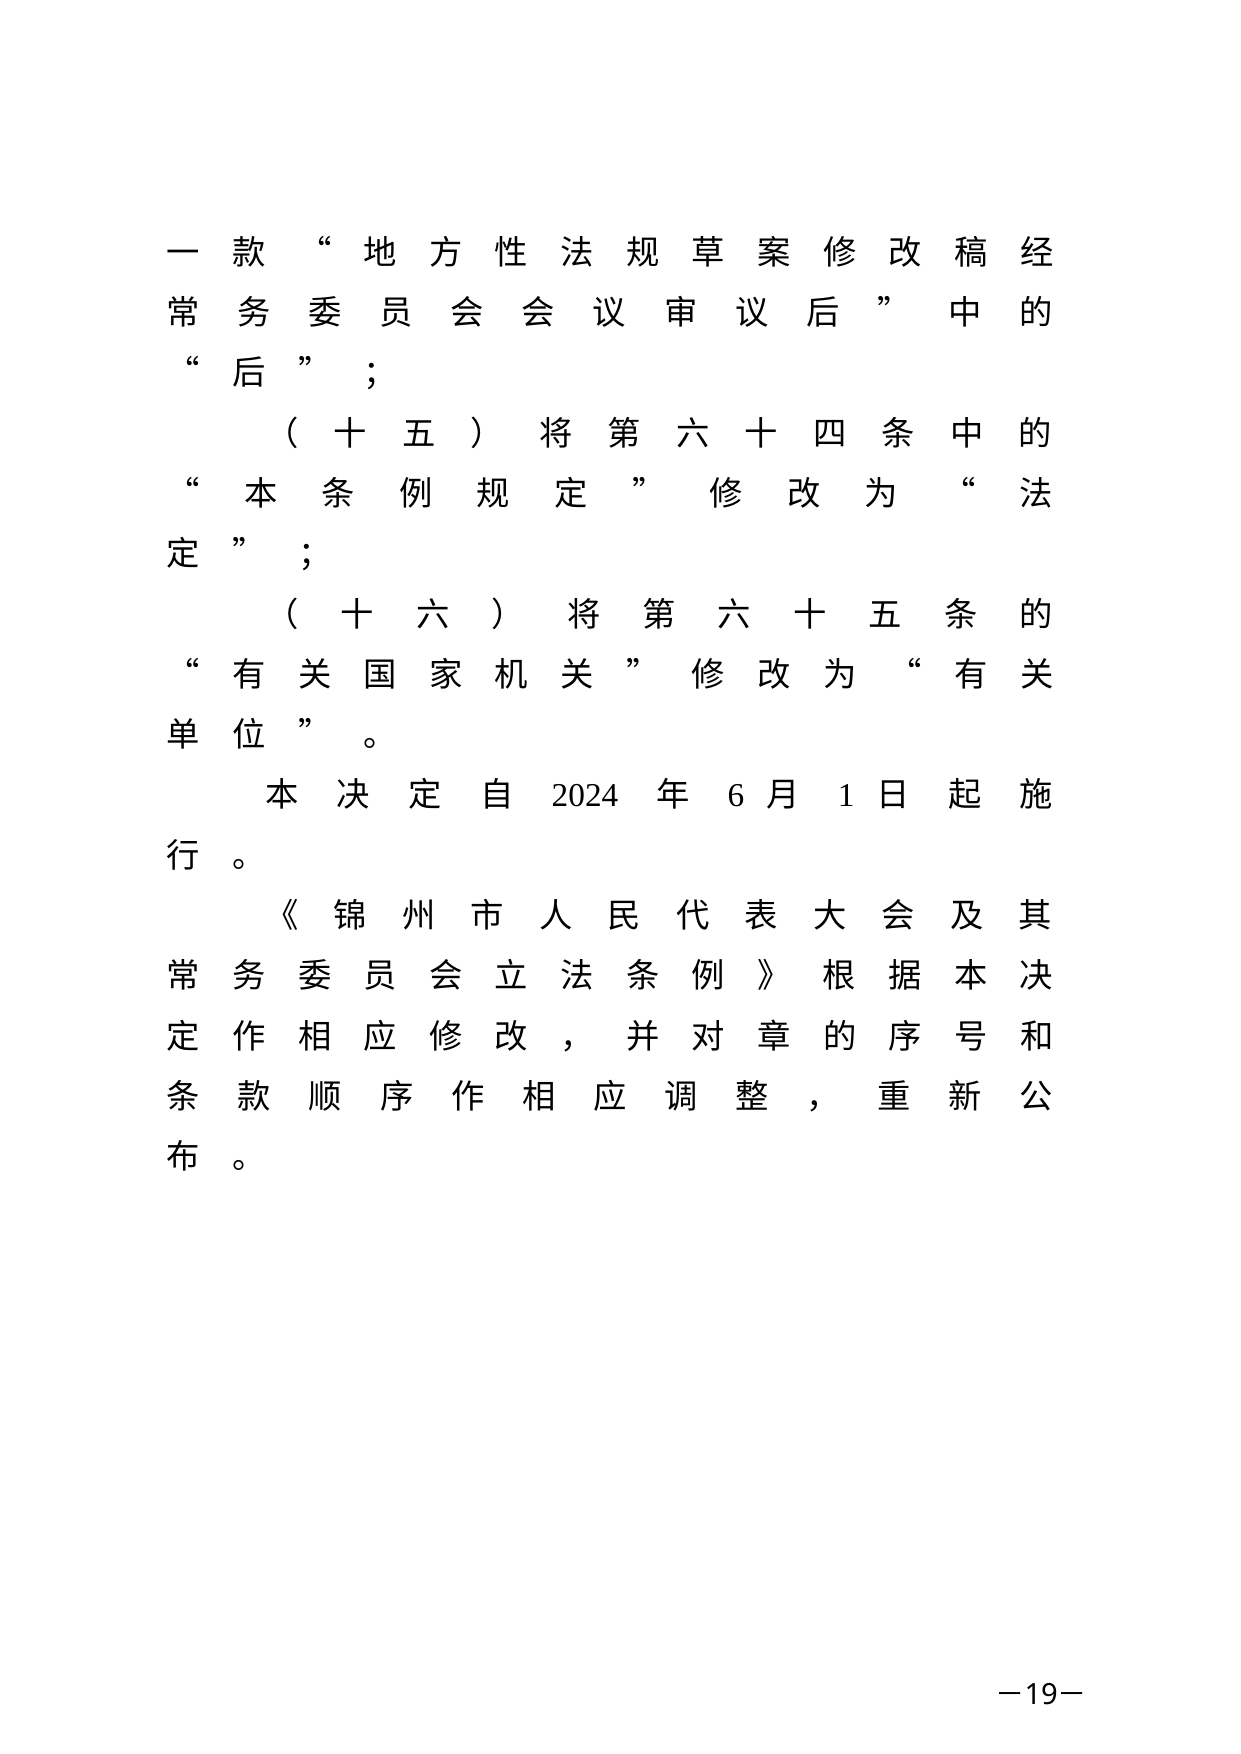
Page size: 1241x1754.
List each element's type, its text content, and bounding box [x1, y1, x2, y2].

text （十六）将第六十五条的“有关国家机关”修改为“有关单位”。 [167, 581, 1085, 762]
text 《锦州市人民代表大会及其常务委员会立法条例》根据本决定作相应修改，并对章的序号和条款顺序作相应调整，重新公布。 [167, 883, 1085, 1184]
text 本决定自2024年6月1日起施行。 [167, 762, 1085, 883]
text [167, 219, 1085, 400]
text （十五）将第六十四条中的“本条例规定”修改为“法定”； [167, 400, 1085, 581]
